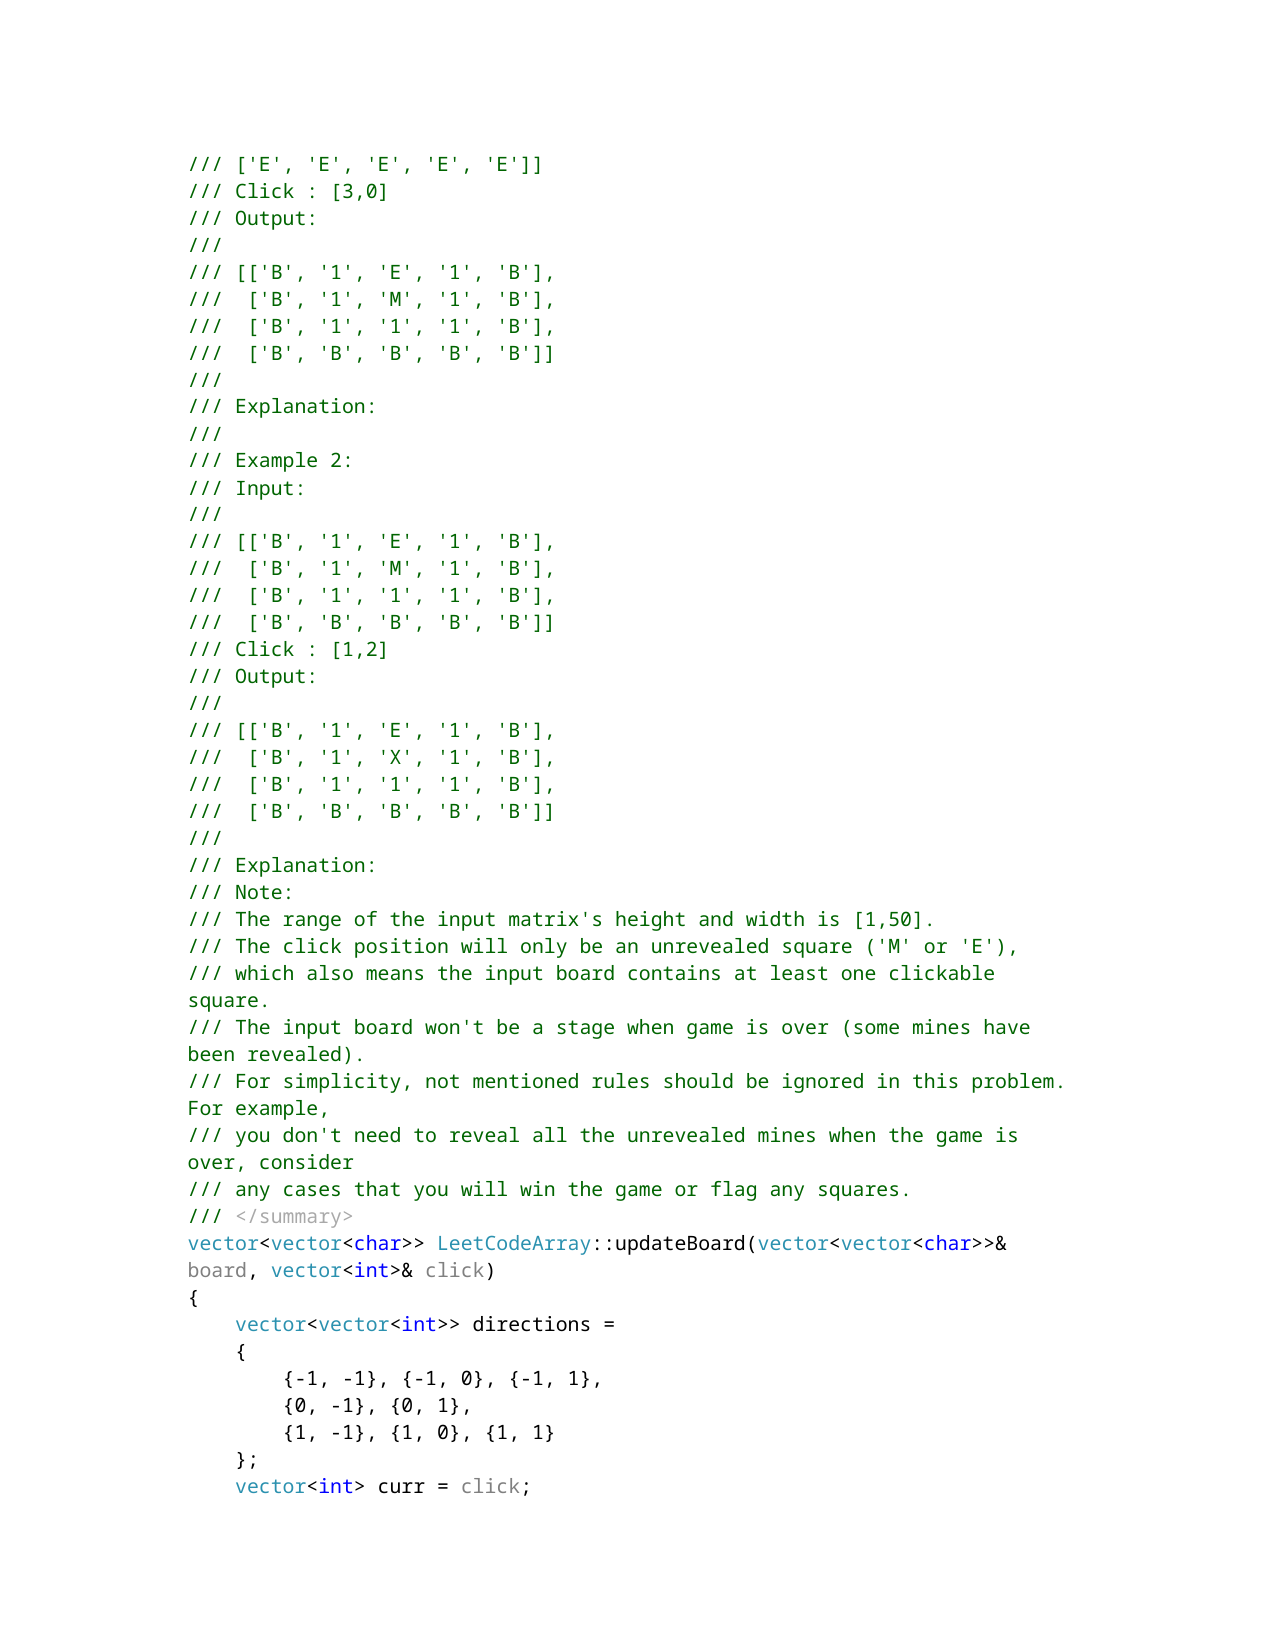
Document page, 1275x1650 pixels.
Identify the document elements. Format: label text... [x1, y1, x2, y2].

text /// Output: [187, 204, 1087, 231]
text /// The range of the input matrix's height and width is [1,50]. [187, 905, 1087, 932]
text /// [187, 501, 1087, 528]
text { [187, 1283, 1087, 1310]
text /// Example 2: [187, 447, 1087, 474]
text /// Output: [187, 663, 1087, 689]
text /// [187, 231, 1087, 258]
text /// ['B', '1', '1', '1', 'B'], [187, 771, 1087, 797]
text {1, -1}, {1, 0}, {1, 1} [187, 1418, 1087, 1445]
text /// [187, 824, 1087, 851]
text /// you don't need to reveal all the unrevealed mines when the game is over, consider [187, 1121, 1087, 1175]
text /// which also means the input board contains at least one clickable square. [187, 959, 1087, 1013]
text /// ['B', '1', '1', '1', 'B'], [187, 582, 1087, 609]
text {-1, -1}, {-1, 0}, {-1, 1}, [187, 1364, 1087, 1391]
text /// Explanation: [187, 851, 1087, 878]
text /// The click position will only be an unrevealed square ('M' or 'E'), [187, 932, 1087, 959]
text /// Note: [187, 878, 1087, 905]
text /// [['B', '1', 'E', '1', 'B'], [187, 528, 1087, 555]
text vector<int> curr = click; [187, 1472, 1087, 1499]
text /// ['B', 'B', 'B', 'B', 'B']] [187, 797, 1087, 824]
text { [187, 1337, 1087, 1364]
text /// Click : [1,2] [187, 636, 1087, 663]
text /// </summary> [187, 1202, 1087, 1229]
text /// ['B', '1', 'M', '1', 'B'], [187, 285, 1087, 312]
text /// ['E', 'E', 'E', 'E', 'E']] [187, 150, 1087, 177]
text /// ['B', '1', 'X', '1', 'B'], [187, 743, 1087, 771]
text }; [187, 1445, 1087, 1472]
text /// ['B', 'B', 'B', 'B', 'B']] [187, 609, 1087, 636]
text /// Explanation: [187, 393, 1087, 420]
text /// The input board won't be a stage when game is over (some mines have been revealed). [187, 1013, 1087, 1067]
text /// ['B', '1', '1', '1', 'B'], [187, 312, 1087, 339]
text /// For simplicity, not mentioned rules should be ignored in this problem. For example, [187, 1067, 1087, 1121]
text /// Input: [187, 474, 1087, 501]
text /// [187, 689, 1087, 717]
text {0, -1}, {0, 1}, [187, 1391, 1087, 1418]
text vector<vector<int>> directions = [187, 1310, 1087, 1337]
text /// any cases that you will win the game or flag any squares. [187, 1175, 1087, 1202]
text /// [['B', '1', 'E', '1', 'B'], [187, 258, 1087, 285]
text /// [187, 366, 1087, 393]
text /// ['B', 'B', 'B', 'B', 'B']] [187, 339, 1087, 366]
text vector<vector<char>> LeetCodeArray::updateBoard(vector<vector<char>>& board, vector<int>& click) [187, 1229, 1087, 1283]
text /// Click : [3,0] [187, 177, 1087, 204]
text /// ['B', '1', 'M', '1', 'B'], [187, 555, 1087, 582]
text /// [187, 420, 1087, 447]
text /// [['B', '1', 'E', '1', 'B'], [187, 717, 1087, 743]
